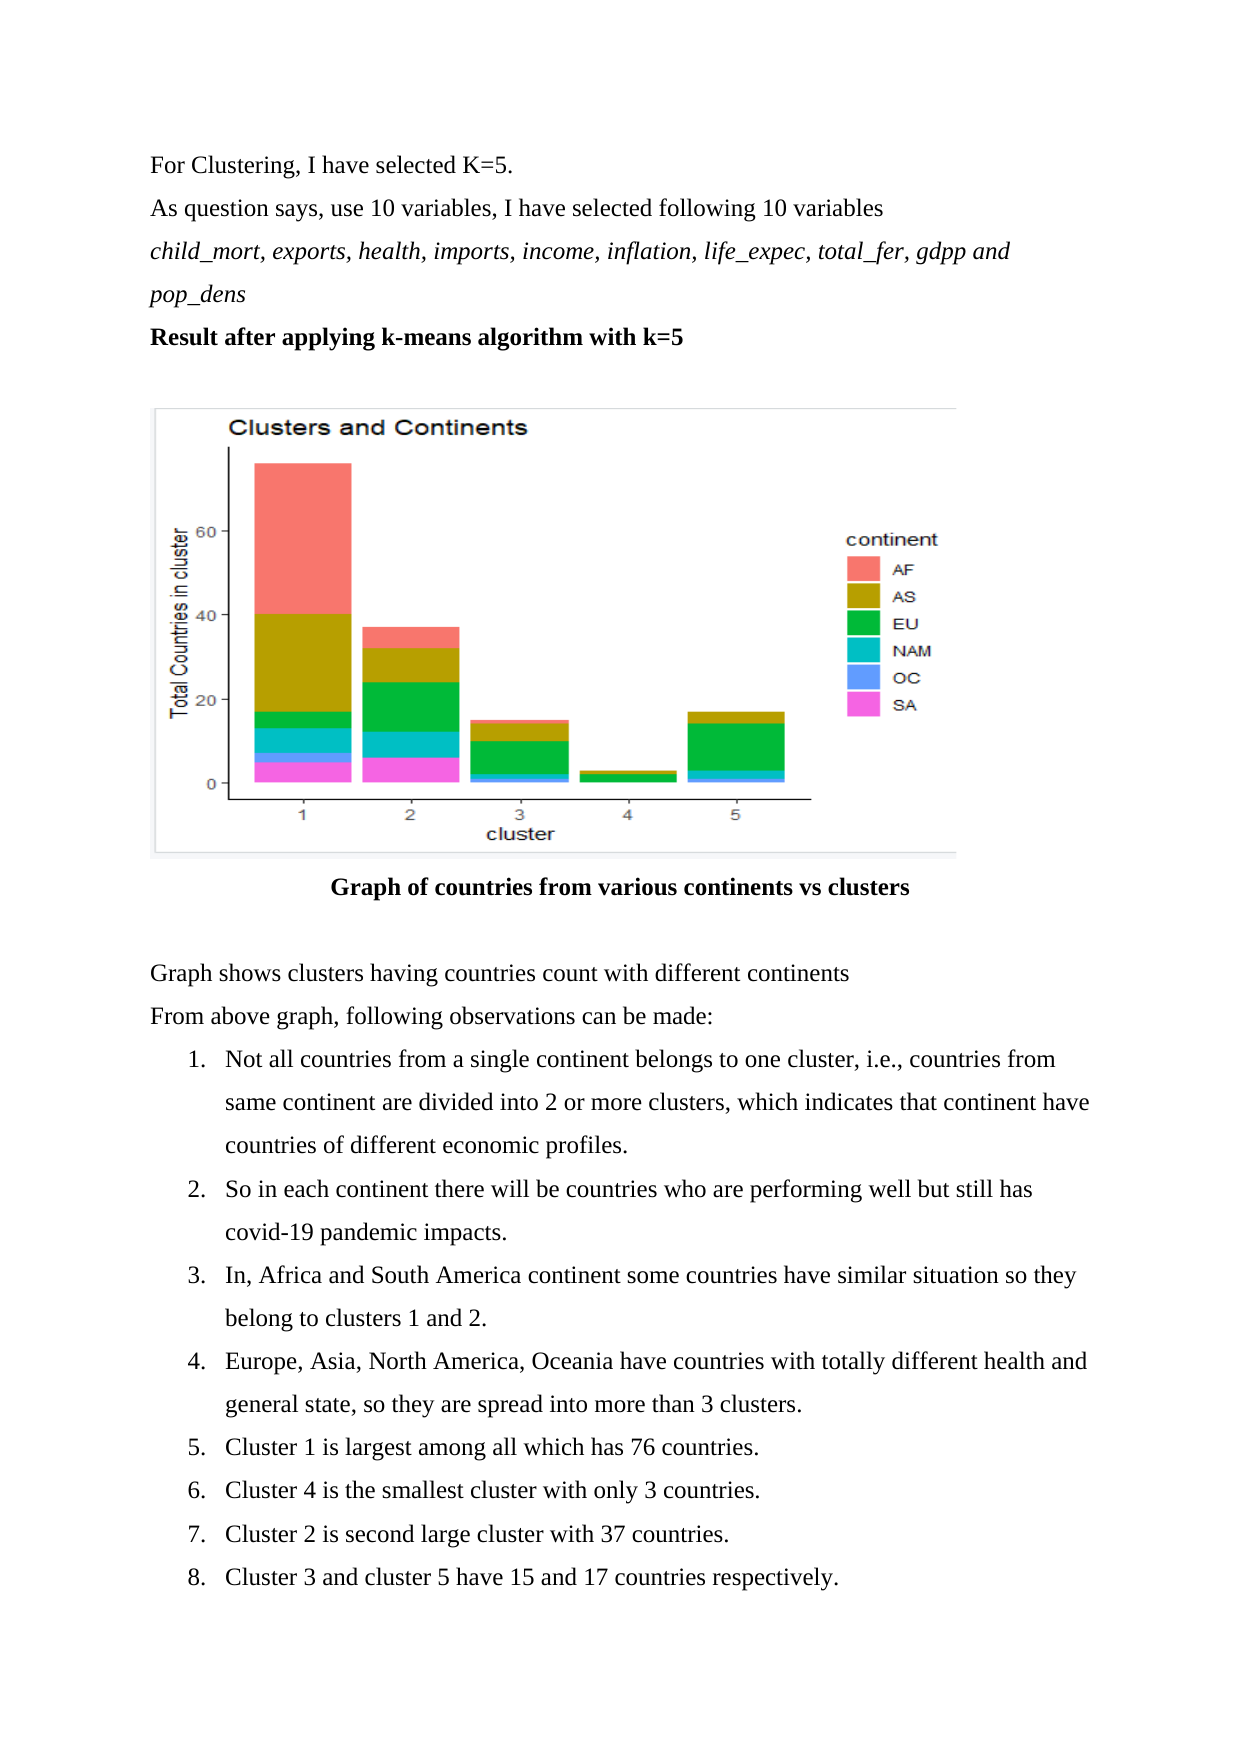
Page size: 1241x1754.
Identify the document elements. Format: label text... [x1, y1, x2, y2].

text Graph of countries from various continents vs clusters [150, 872, 1090, 901]
text From above graph, following observations can be made: [150, 1001, 1090, 1030]
list So in each continent there will be countries who are performing well but still has covid-19 pandemic impacts. [187, 1174, 1090, 1246]
text Result after applying k-means algorithm with k=5 [150, 322, 1090, 351]
list Europe, Asia, North America, Oceania have countries with totally different health and general state, so they are spread into more than 3 clusters. [187, 1346, 1090, 1418]
list Cluster 3 and cluster 5 have 15 and 17 countries respectively. [187, 1562, 1090, 1591]
list Cluster 1 is largest among all which has 76 countries. [187, 1432, 1090, 1461]
list In, Africa and South America continent some countries have similar situation so they belong to clusters 1 and 2. [187, 1260, 1090, 1332]
text As question says, use 10 variables, I have selected following 10 variables [150, 193, 1090, 222]
list Cluster 2 is second large cluster with 37 countries. [187, 1519, 1090, 1547]
picture [150, 408, 957, 859]
text child_mort, exports, health, imports, income, inflation, life_expec, total_fer, gdpp and pop_dens [150, 236, 1090, 308]
list Cluster 4 is the smallest cluster with only 3 countries. [187, 1476, 1090, 1504]
list Not all countries from a single continent belongs to one cluster, i.e., countries from same continent are divided into 2 or more clusters, which indicates that continent have countries of different economic profiles. [187, 1044, 1090, 1159]
text For Clustering, I have selected K=5. [150, 150, 1090, 179]
text Graph shows clusters having countries count with different continents [150, 958, 1090, 987]
